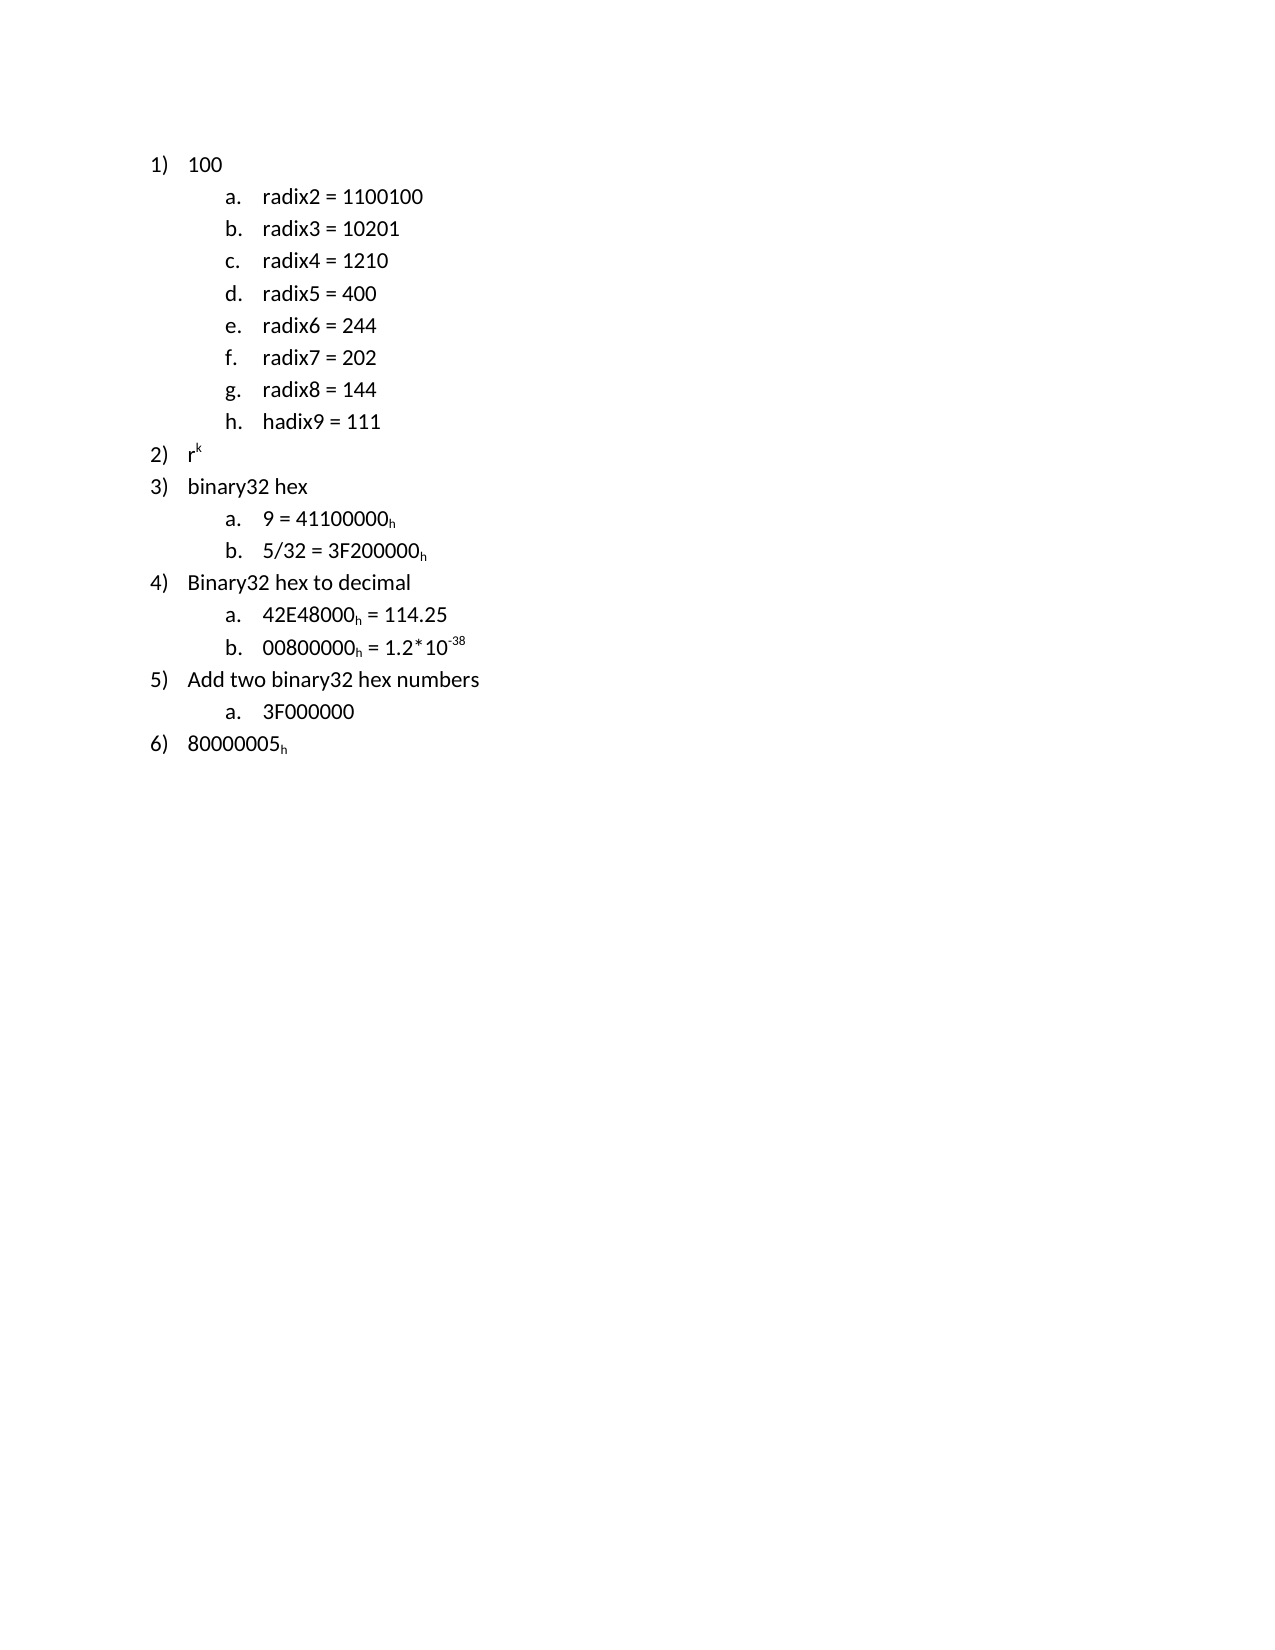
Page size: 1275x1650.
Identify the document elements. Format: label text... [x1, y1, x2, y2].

list radix3 = 10201 [225, 214, 1125, 242]
list rk [150, 440, 1125, 468]
list 9 = 41100000h [225, 504, 1125, 532]
list radix5 = 400 [225, 279, 1125, 307]
list 80000005h [150, 729, 1125, 757]
list binary32 hex [150, 472, 1125, 500]
list Add two binary32 hex numbers [150, 665, 1125, 693]
list 00800000h = 1.2*10-38 [225, 633, 1125, 661]
list hadix9 = 111 [225, 407, 1125, 436]
list 3F000000 [225, 697, 1125, 725]
list radix8 = 144 [225, 375, 1125, 403]
list radix7 = 202 [225, 343, 1125, 371]
list 100 [150, 150, 1125, 178]
list 42E48000h = 114.25 [225, 601, 1125, 629]
list Binary32 hex to decimal [150, 568, 1125, 596]
list radix4 = 1210 [225, 247, 1125, 274]
list 5/32 = 3F200000h [225, 536, 1125, 564]
list radix6 = 244 [225, 311, 1125, 339]
list radix2 = 1100100 [225, 182, 1125, 210]
